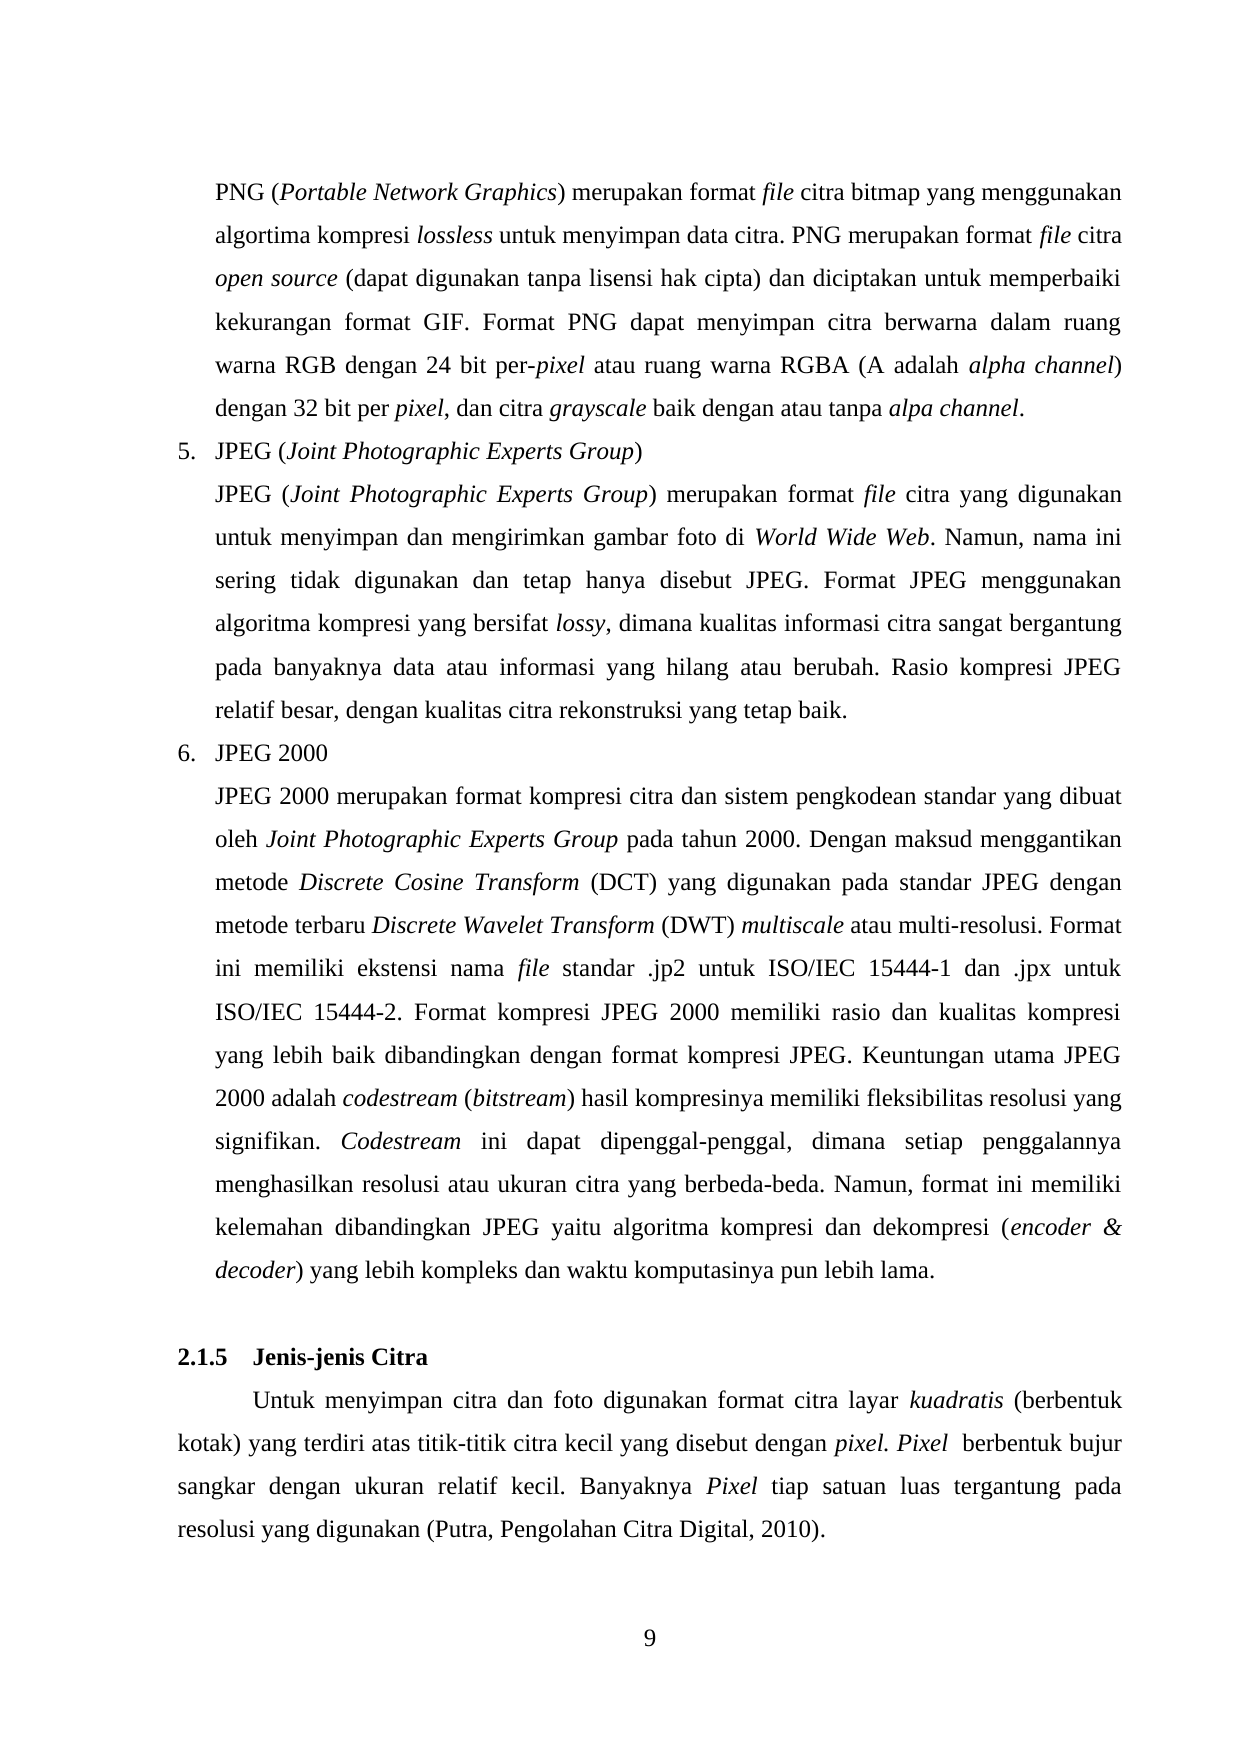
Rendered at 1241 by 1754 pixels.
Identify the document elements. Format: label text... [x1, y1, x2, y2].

text Untuk menyimpan citra dan foto digunakan format citra layar kuadratis (berbentuk kotak) yang terdiri atas titik-titik citra kecil yang disebut dengan pixel. Pixel berbentuk bujur sangkar dengan ukuran relatif kecil. Banyaknya Pixel tiap satuan luas tergantung pada resolusi yang digunakan . [177, 1385, 1122, 1543]
subtitle Jenis-jenis Citra [177, 1342, 1122, 1370]
list PNG (Portable Network Graphics) merupakan format file citra bitmap yang menggunakan algortima kompresi lossless untuk menyimpan data citra. PNG merupakan format file citra open source (dapat digunakan tanpa lisensi hak cipta) dan diciptakan untuk memperbaiki kekurangan format GIF. Format PNG dapat menyimpan citra berwarna dalam ruang warna RGB dengan 24 bit per-pixel atau ruang warna RGBA (A adalah alpha channel) dengan 32 bit per pixel, dan citra grayscale baik dengan atau tanpa alpa channel. [215, 177, 1122, 422]
list JPEG (Joint Photographic Experts Group) [177, 436, 1122, 465]
list JPEG (Joint Photographic Experts Group) merupakan format file citra yang digunakan untuk menyimpan dan mengirimkan gambar foto di World Wide Web. Namun, nama ini sering tidak digunakan dan tetap hanya disebut JPEG. Format JPEG menggunakan algoritma kompresi yang bersifat lossy, dimana kualitas informasi citra sangat bergantung pada banyaknya data atau informasi yang hilang atau berubah. Rasio kompresi JPEG relatif besar, dengan kualitas citra rekonstruksi yang tetap baik. [215, 479, 1122, 723]
list JPEG 2000 [177, 738, 1122, 767]
list JPEG 2000 merupakan format kompresi citra dan sistem pengkodean standar yang dibuat oleh Joint Photographic Experts Group pada tahun 2000. Dengan maksud menggantikan metode Discrete Cosine Transform (DCT) yang digunakan pada standar JPEG dengan metode terbaru Discrete Wavelet Transform (DWT) multiscale atau multi-resolusi. Format ini memiliki ekstensi nama file standar .jp2 untuk ISO/IEC 15444-1 dan .jpx untuk ISO/IEC 15444-2. Format kompresi JPEG 2000 memiliki rasio dan kualitas kompresi yang lebih baik dibandingkan dengan format kompresi JPEG. Keuntungan utama JPEG 2000 adalah codestream (bitstream) hasil kompresinya memiliki fleksibilitas resolusi yang signifikan. Codestream ini dapat dipenggal-penggal, dimana setiap penggalannya menghasilkan resolusi atau ukuran citra yang berbeda-beda. Namun, format ini memiliki kelemahan dibandingkan JPEG yaitu algoritma kompresi dan dekompresi (encoder & decoder) yang lebih kompleks dan waktu komputasinya pun lebih lama. [215, 781, 1122, 1284]
